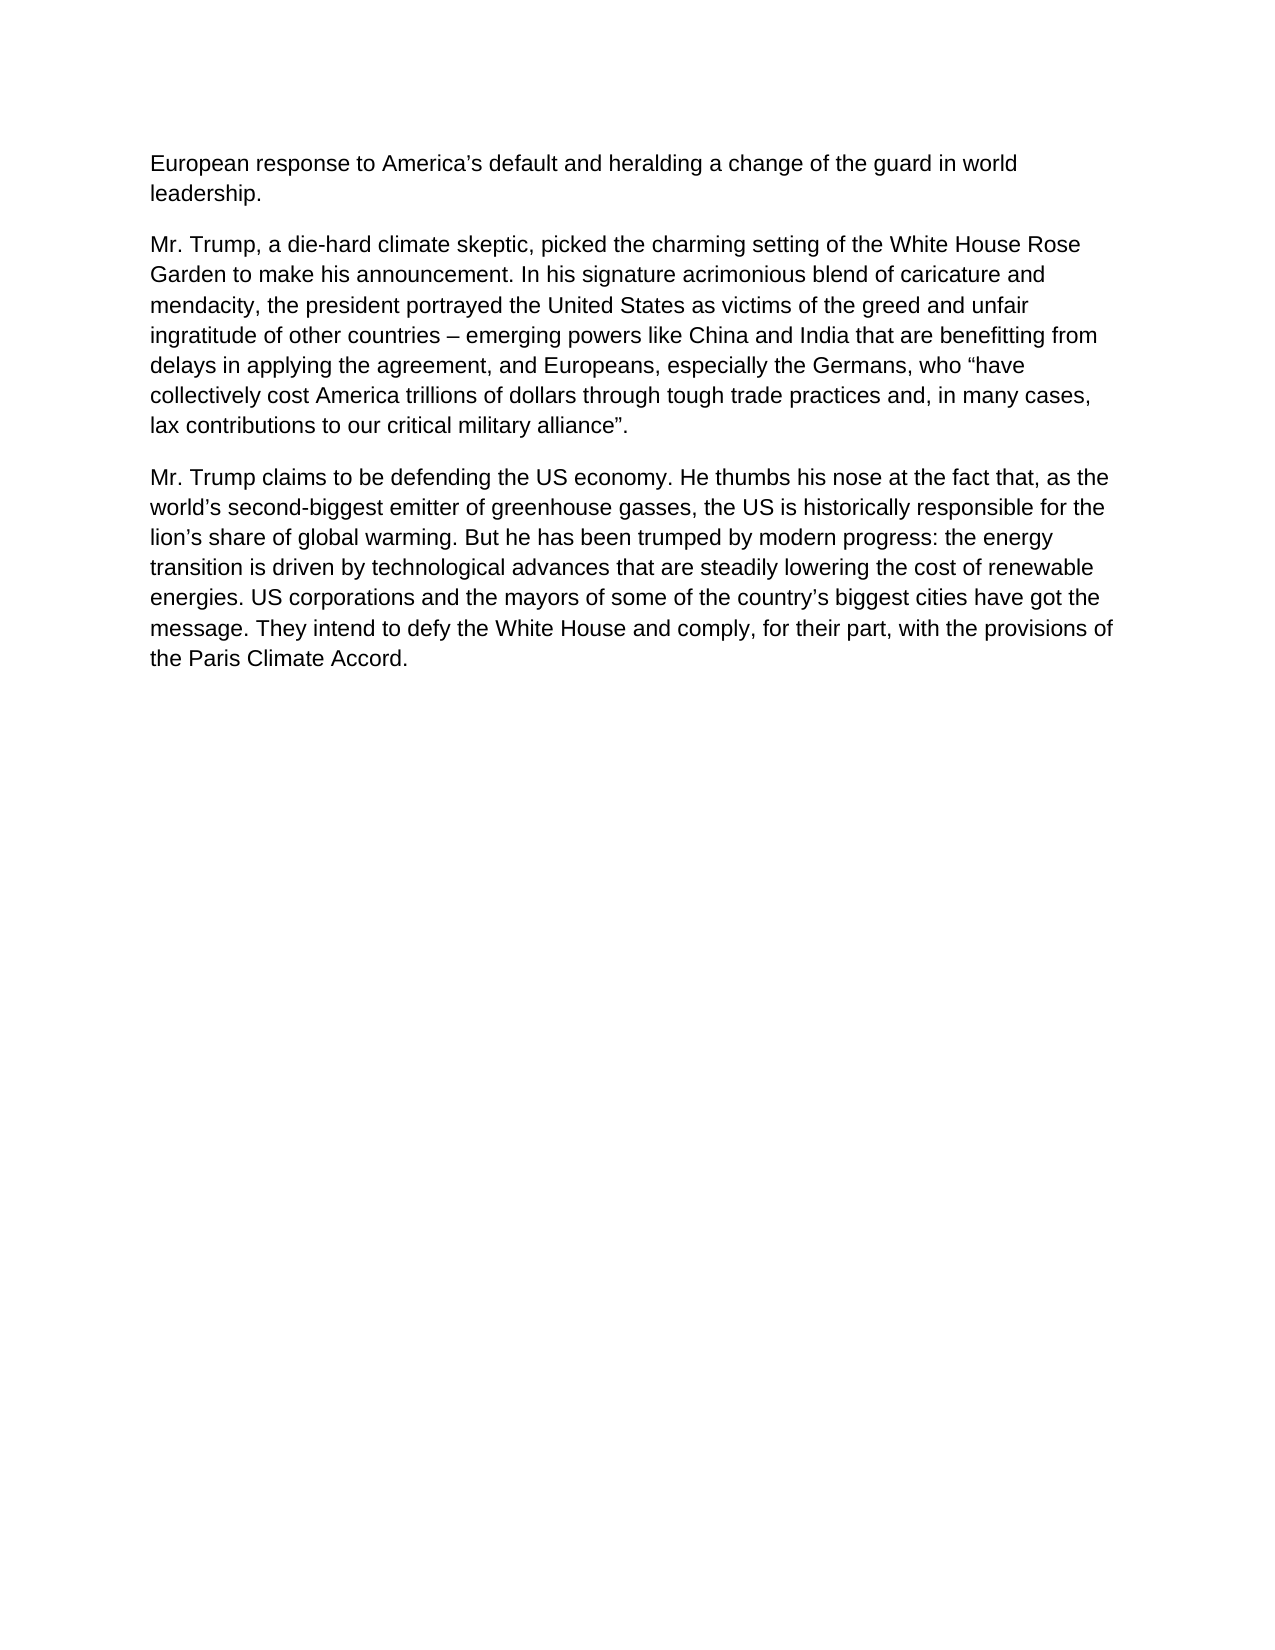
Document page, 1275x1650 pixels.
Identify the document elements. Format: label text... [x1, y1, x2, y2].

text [150, 150, 1125, 207]
text Mr. Trump, a die-hard climate skeptic, picked the charming setting of the White House Rose Garden to make his announcement. In his signature acrimonious blend of caricature and mendacity, the president portrayed the United States as victims of the greed and unfair ingratitude of other countries – emerging powers like China and India that are benefitting from delays in applying the agreement, and Europeans, especially the Germans, who “have collectively cost America trillions of dollars through tough trade practices and, in many cases, lax contributions to our critical military alliance”. [150, 231, 1125, 439]
text Mr. Trump claims to be defending the US economy. He thumbs his nose at the fact that, as the world’s second-biggest emitter of greenhouse gasses, the US is historically responsible for the lion’s share of global warming. But he has been trumped by modern progress: the energy transition is driven by technological advances that are steadily lowering the cost of renewable energies. US corporations and the mayors of some of the country’s biggest cities have got the message. They intend to defy the White House and comply, for their part, with the provisions of the Paris Climate Accord. [150, 463, 1125, 671]
